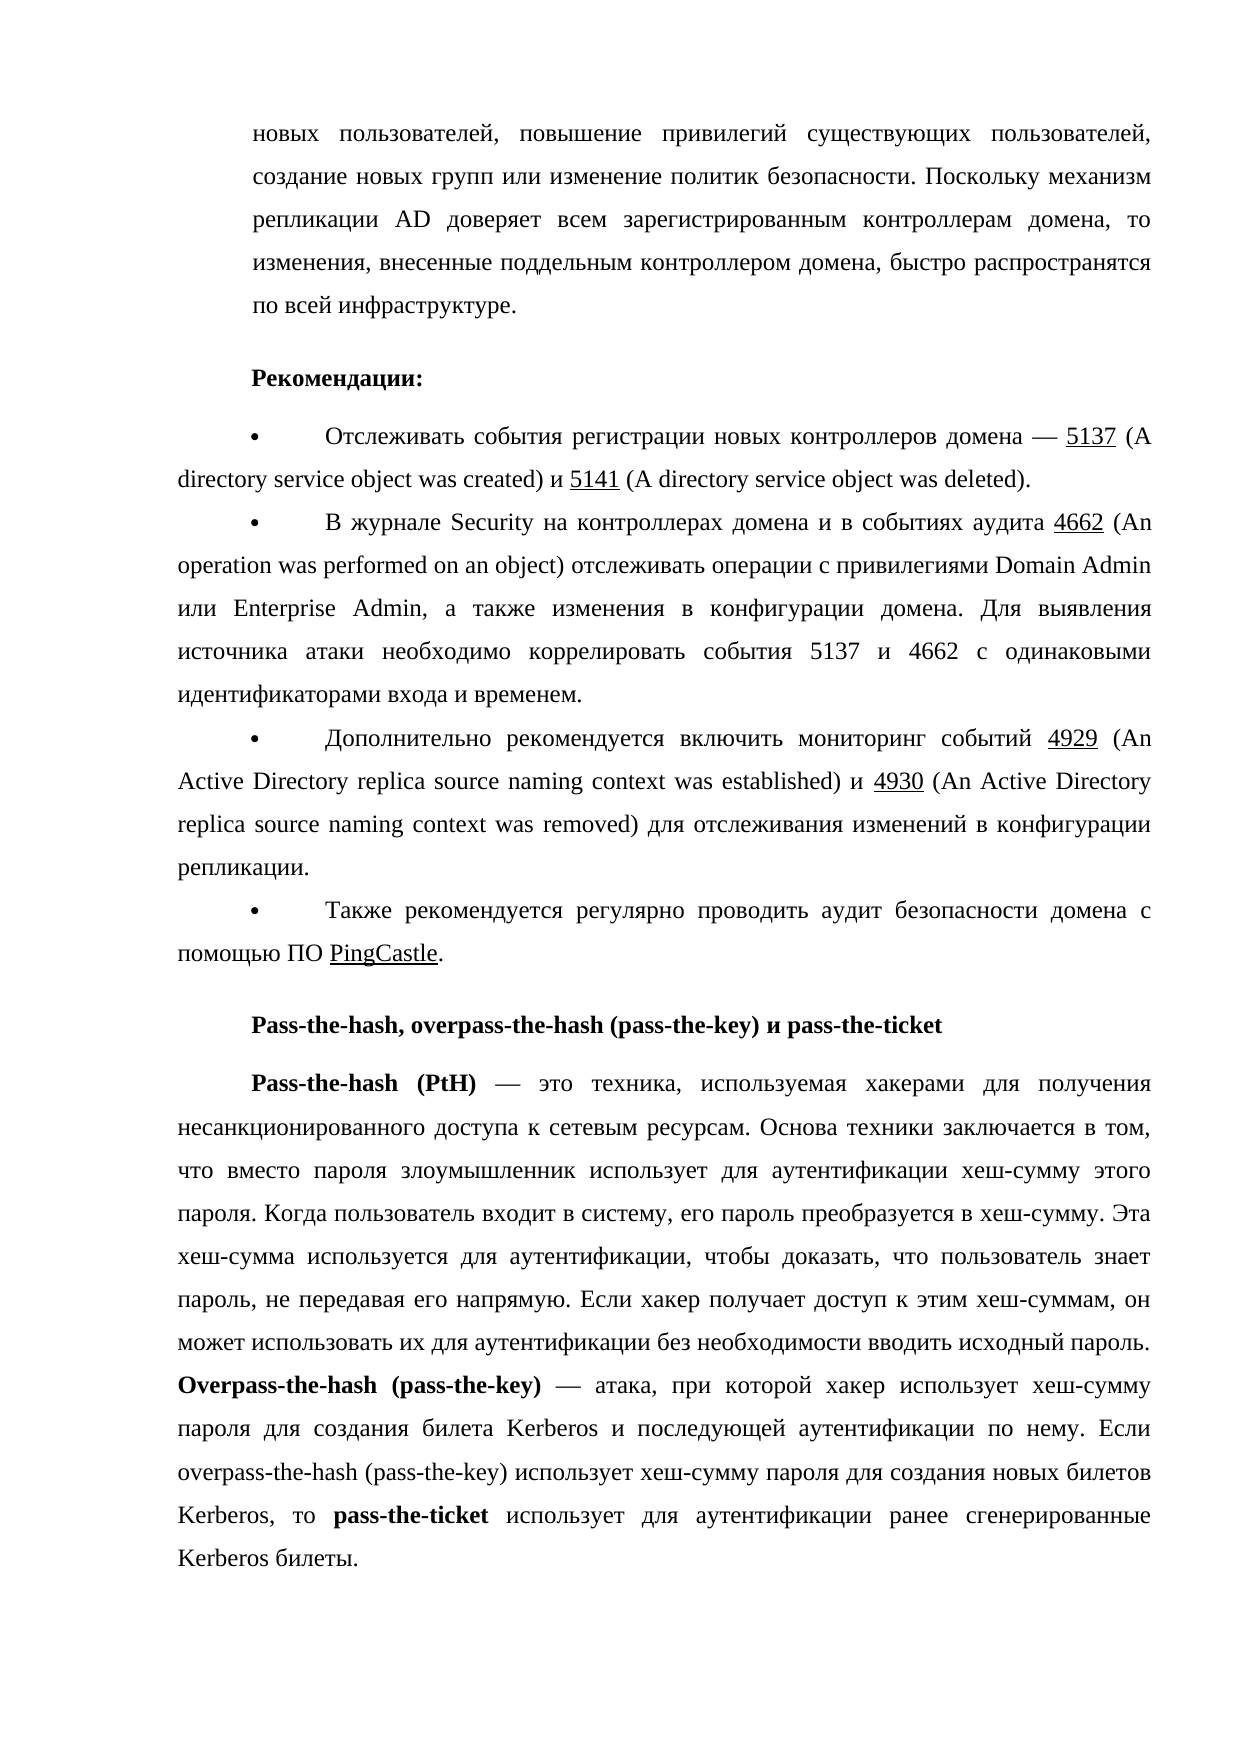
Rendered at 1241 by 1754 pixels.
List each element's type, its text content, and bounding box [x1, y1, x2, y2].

text Рекомендации: [177, 363, 1152, 392]
list В журнале Security на контроллерах домена и в событиях аудита 4662 (An operation was performed on an object) отслеживать операции с привилегиями Domain Admin или Enterprise Admin, а также изменения в конфигурации домена. Для выявления источника атаки необходимо коррелировать события 5137 и 4662 с одинаковыми идентификаторами входа и временем. [177, 507, 1152, 708]
list Также рекомендуется регулярно проводить аудит безопасности домена с помощью ПО PingCastle. [177, 895, 1152, 967]
list Отслеживать события регистрации новых контроллеров домена — 5137 (A directory service object was created) и 5141 (A directory service object was deleted). [177, 421, 1152, 493]
text Pass-the-hash (PtH) — это техника, используемая хакерами для получения несанкционированного доступа к сетевым ресурсам. Основа техники заключается в том, что вместо пароля злоумышленник использует для аутентификации хеш-сумму этого пароля. Когда пользователь входит в систему, его пароль преобразуется в хеш-сумму. Эта хеш-сумма используется для аутентификации, чтобы доказать, что пользователь знает пароль, не передавая его напрямую. Если хакер получает доступ к этим хеш-суммам, он может использовать их для аутентификации без необходимости вводить исходный пароль. Overpass-the-hash (pass-the-key) — атака, при которой хакер использует хеш-сумму пароля для создания билета Kerberos и последующей аутентификации по нему. Если overpass-the-hash (pass-the-key) использует хеш-сумму пароля для создания новых билетов Kerberos, то pass-the-ticket использует для аутентификации ранее сгенерированные Kerberos билеты. [177, 1068, 1152, 1572]
list Дополнительно рекомендуется включить мониторинг событий 4929 (An Active Directory replica source naming context was established) и 4930 (An Active Directory replica source naming context was removed) для отслеживания изменений в конфигурации репликации. [177, 723, 1152, 881]
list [215, 118, 1152, 319]
subtitle Pass-the-hash, overpass-the-hash (pass-the-key) и pass-the-ticket [177, 1011, 1152, 1039]
